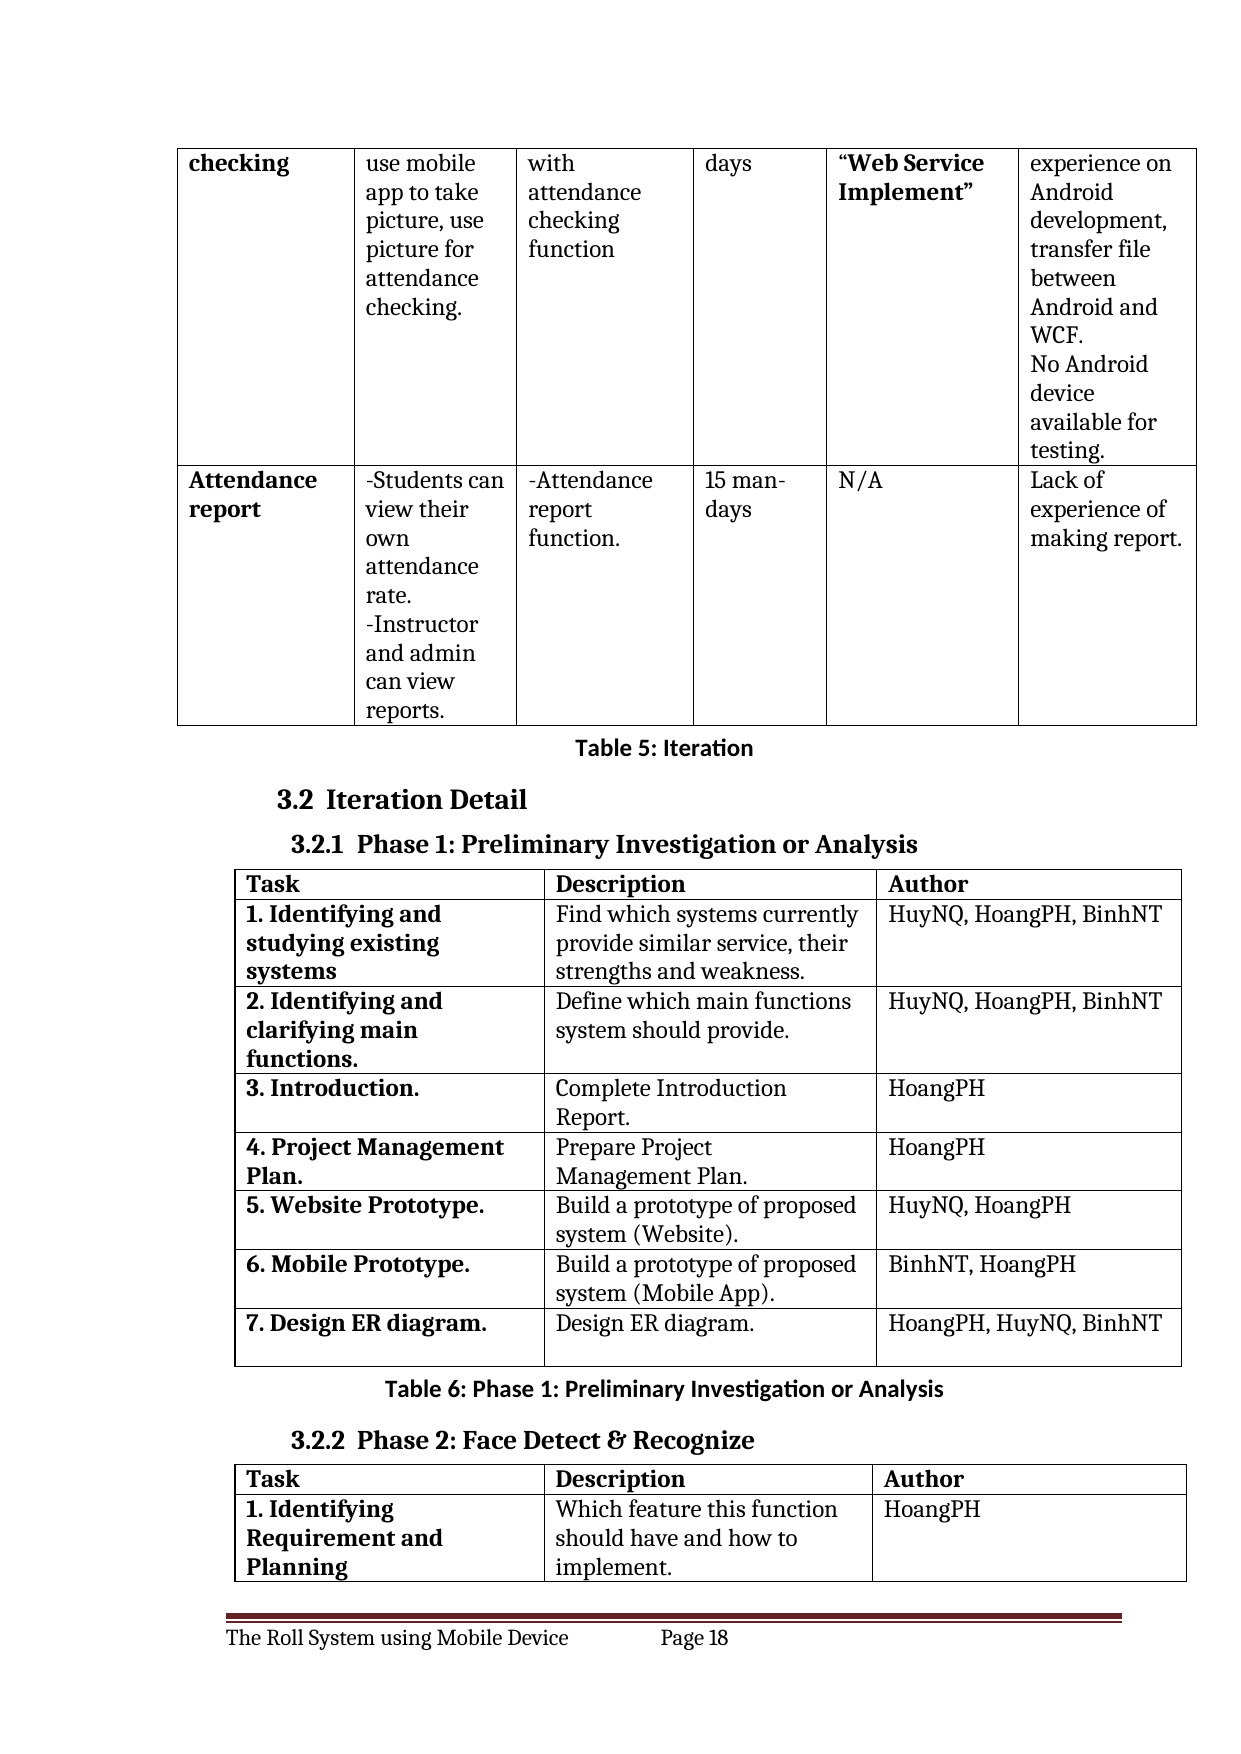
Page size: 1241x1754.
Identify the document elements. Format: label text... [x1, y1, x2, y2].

table_cell 1. Identifying and studying existing systems [236, 900, 544, 986]
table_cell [517, 149, 693, 465]
table_cell -Students can view their own attendance rate. -Instructor and admin can view reports. [355, 466, 516, 725]
table_cell Attendance checking [178, 149, 354, 465]
table_cell 20 man-days [694, 149, 826, 465]
table_cell HuyNQ, HoangPH, BinhNT [877, 900, 1181, 986]
table_cell 4. Project Management Plan. [236, 1133, 544, 1190]
table_cell 15 man-days [694, 466, 826, 725]
text Table 6: Phase 1: Preliminary Investigation or Analysis [207, 1373, 1122, 1404]
table_cell HoangPH [873, 1495, 1186, 1581]
table_cell Design ER diagram. [545, 1309, 876, 1366]
table_header Description [545, 1465, 872, 1494]
table_cell 7. Design ER diagram. [236, 1309, 544, 1366]
table_cell N/A [827, 466, 1018, 725]
table_header Author [877, 870, 1181, 899]
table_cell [827, 149, 1018, 465]
table_header Task [236, 870, 544, 899]
table_cell 5. Website Prototype. [236, 1191, 544, 1249]
table_cell HoangPH, HuyNQ, BinhNT [877, 1309, 1181, 1366]
table_cell Lack of experience of making report. [1019, 466, 1196, 725]
table_cell Build a prototype of proposed system (Website). [545, 1191, 876, 1249]
table_header Author [873, 1465, 1186, 1494]
table_cell 3. Introduction. [236, 1074, 544, 1132]
table_cell HoangPH [877, 1133, 1181, 1190]
table_cell Which feature this function should have and how to implement. [545, 1495, 872, 1581]
table_cell BinhNT, HoangPH [877, 1250, 1181, 1307]
subtitle Phase 2: Face Detect & Recognize [291, 1425, 1122, 1456]
table_cell HuyNQ, HoangPH, BinhNT [877, 987, 1181, 1073]
table_cell 1. Identifying Requirement and Planning [236, 1495, 544, 1581]
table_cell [1019, 149, 1196, 465]
table_cell Prepare Project Management Plan. [545, 1133, 876, 1190]
table_cell Complete Introduction Report. [545, 1074, 876, 1132]
text Table 5: Iteration [207, 732, 1122, 763]
subtitle Phase 1: Preliminary Investigation or Analysis [291, 829, 1122, 861]
table_cell 6. Mobile Prototype. [236, 1250, 544, 1307]
table_cell Attendance report [178, 466, 354, 725]
table_cell Find which systems currently provide similar service, their strengths and weakness. [545, 900, 876, 986]
table_cell HuyNQ, HoangPH [877, 1191, 1181, 1249]
table_cell Build a prototype of proposed system (Mobile App). [545, 1250, 876, 1307]
table_header Description [545, 870, 876, 899]
table_cell Define which main functions system should provide. [545, 987, 876, 1073]
table_cell 2. Identifying and clarifying main functions. [236, 987, 544, 1073]
table_header Task [236, 1465, 544, 1494]
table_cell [355, 149, 516, 465]
table_cell -Attendance report function. [517, 466, 693, 725]
table_cell HoangPH [877, 1074, 1181, 1132]
subtitle Iteration Detail [277, 783, 1122, 817]
